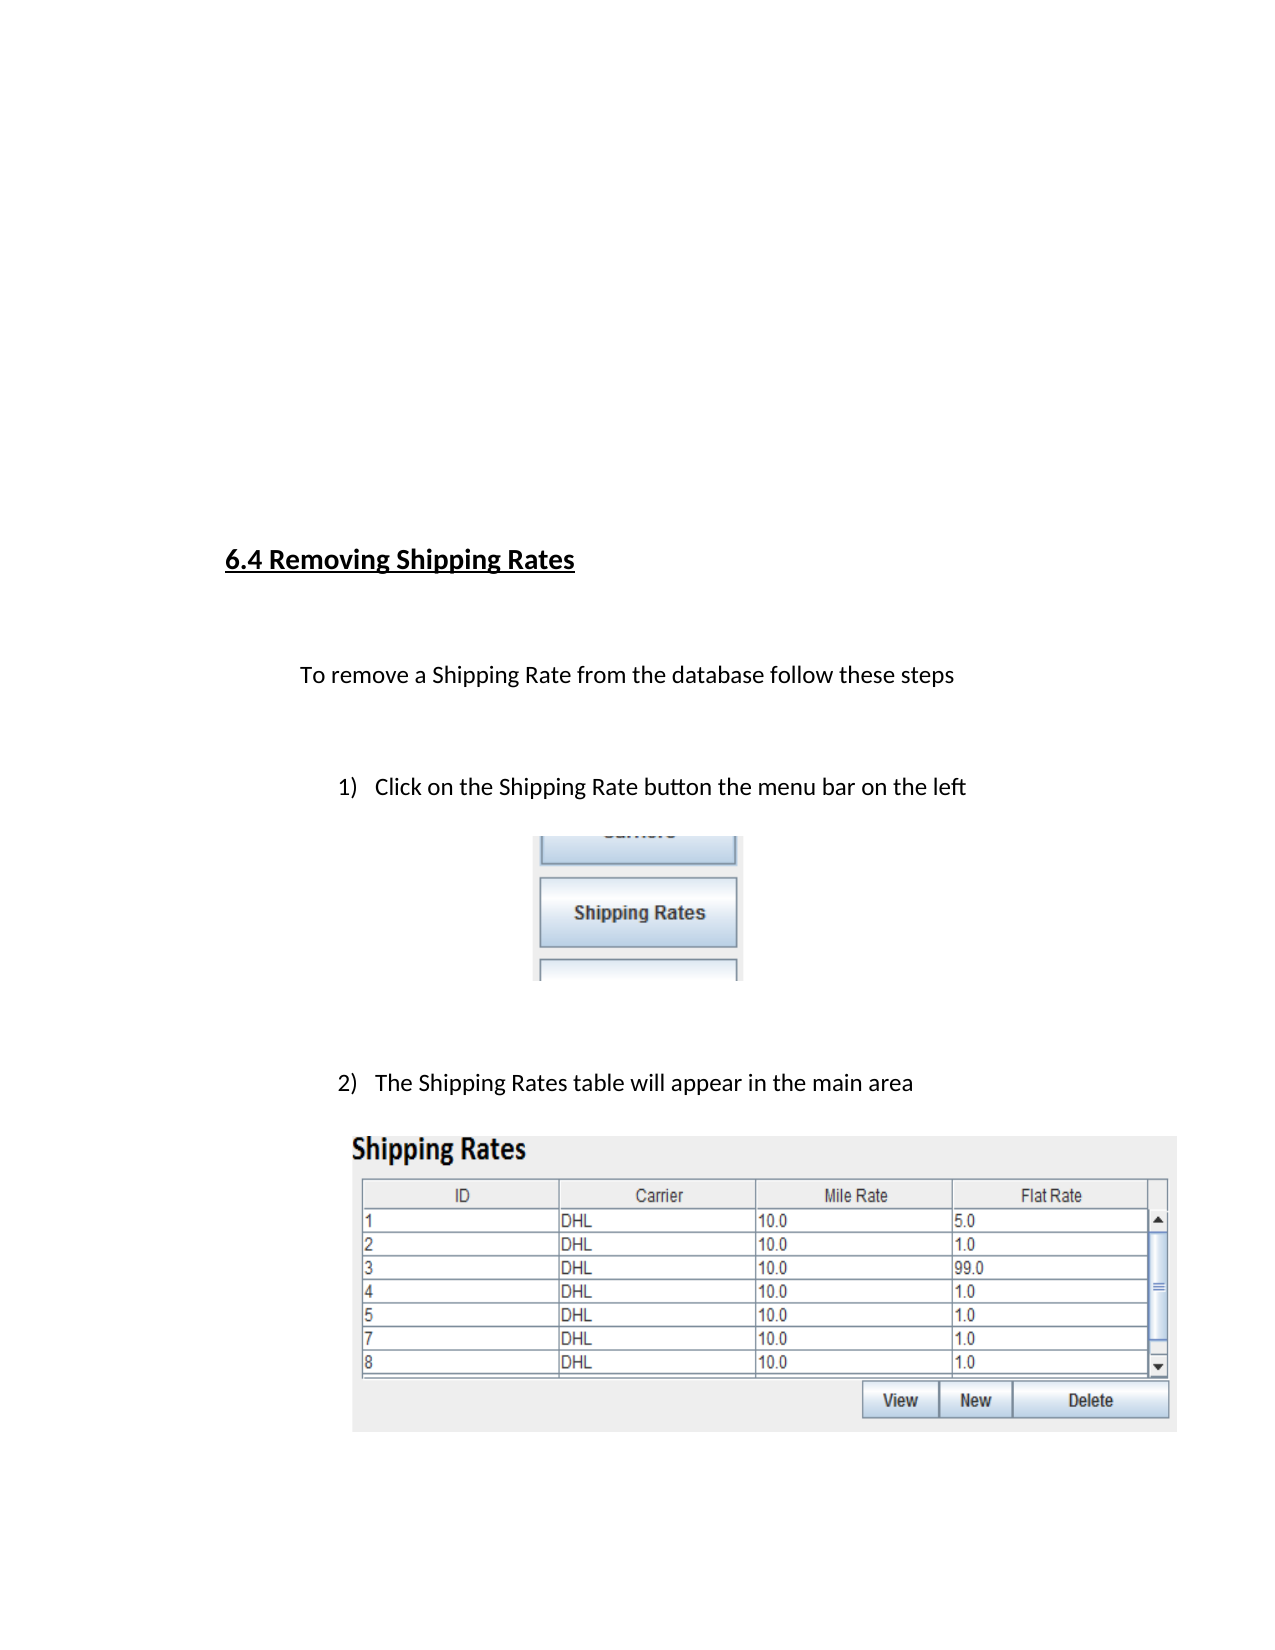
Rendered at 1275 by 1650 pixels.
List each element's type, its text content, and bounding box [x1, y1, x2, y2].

list The Shipping Rates table will appear in the main area [337, 1067, 1125, 1097]
list Click on the Shipping Rate button the menu bar on the left [337, 771, 1125, 801]
picture [532, 836, 744, 981]
text To remove a Shipping Rate from the database follow these steps [150, 659, 1125, 690]
picture [352, 1136, 1177, 1432]
text 6.4 Removing Shipping Rates [150, 541, 1125, 576]
